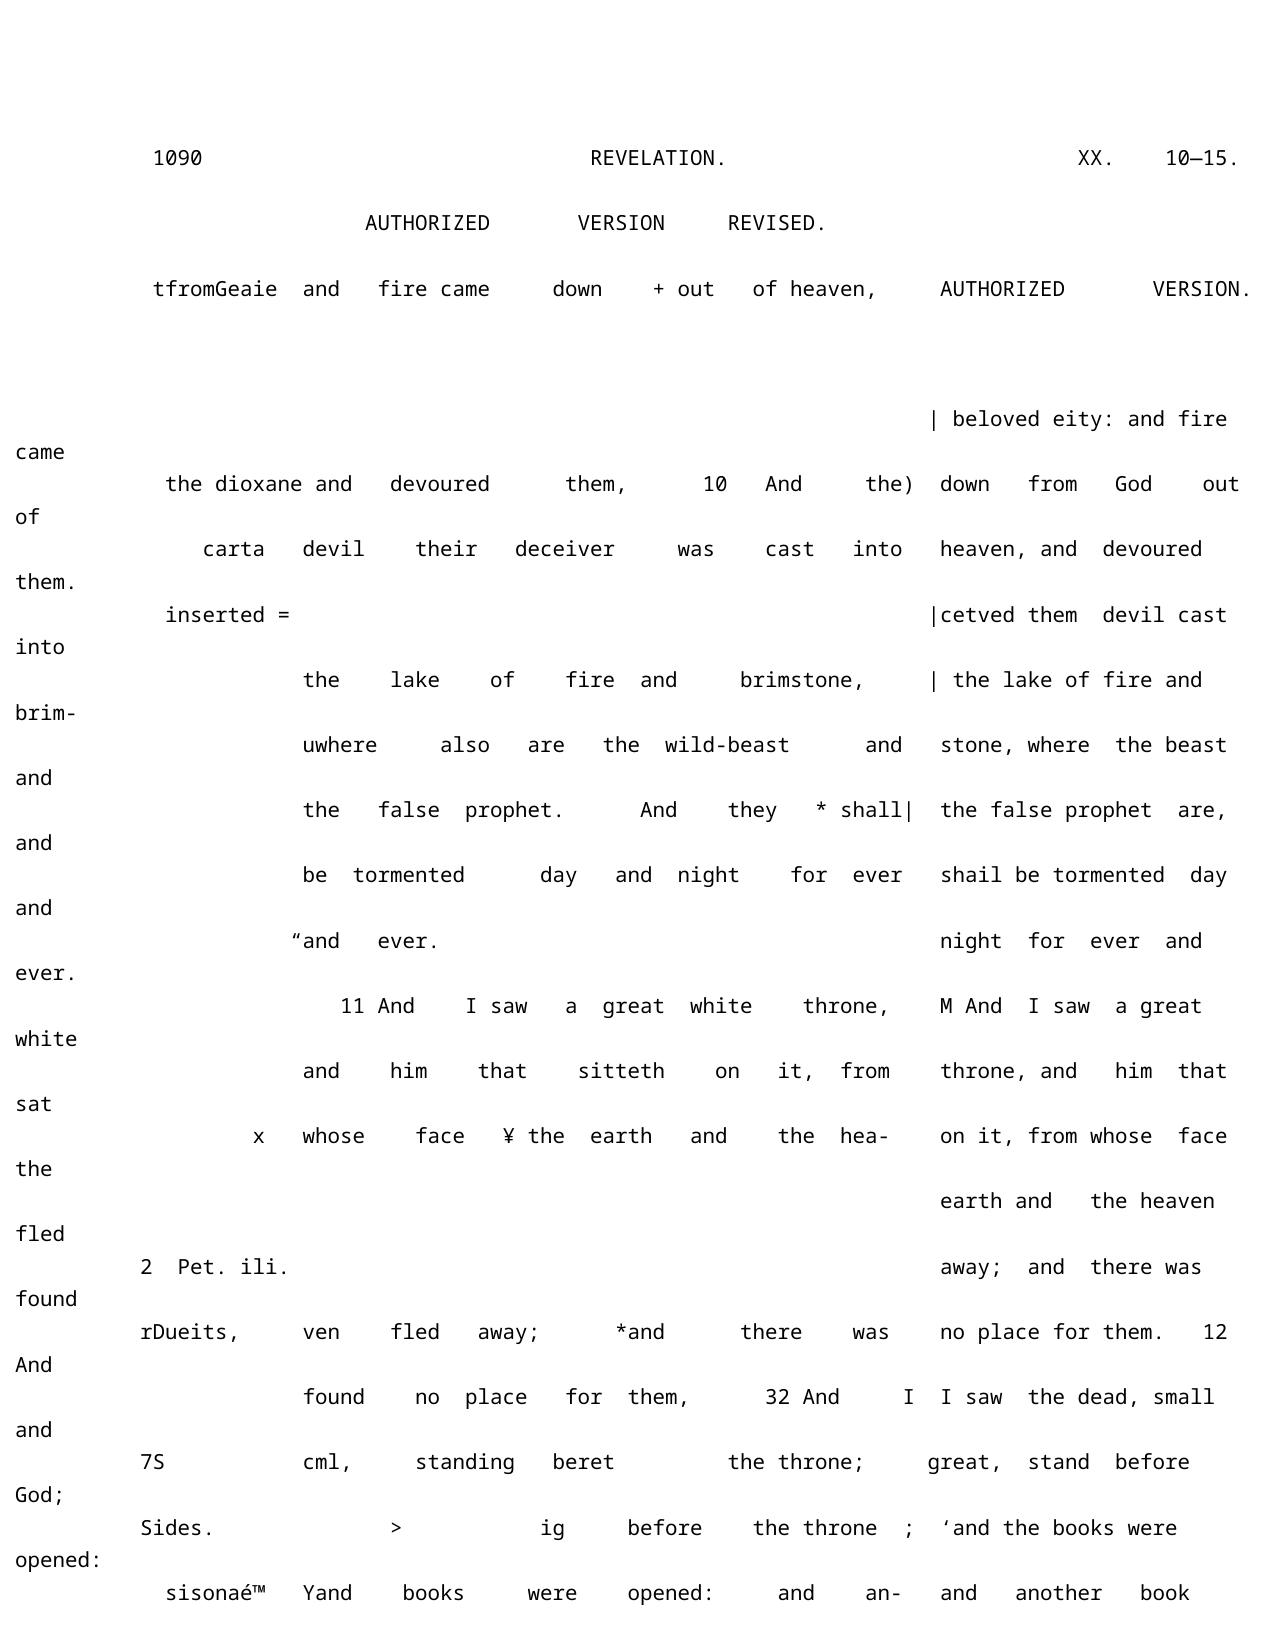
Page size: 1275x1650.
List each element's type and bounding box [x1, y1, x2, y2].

text [15, 15, 1260, 1606]
